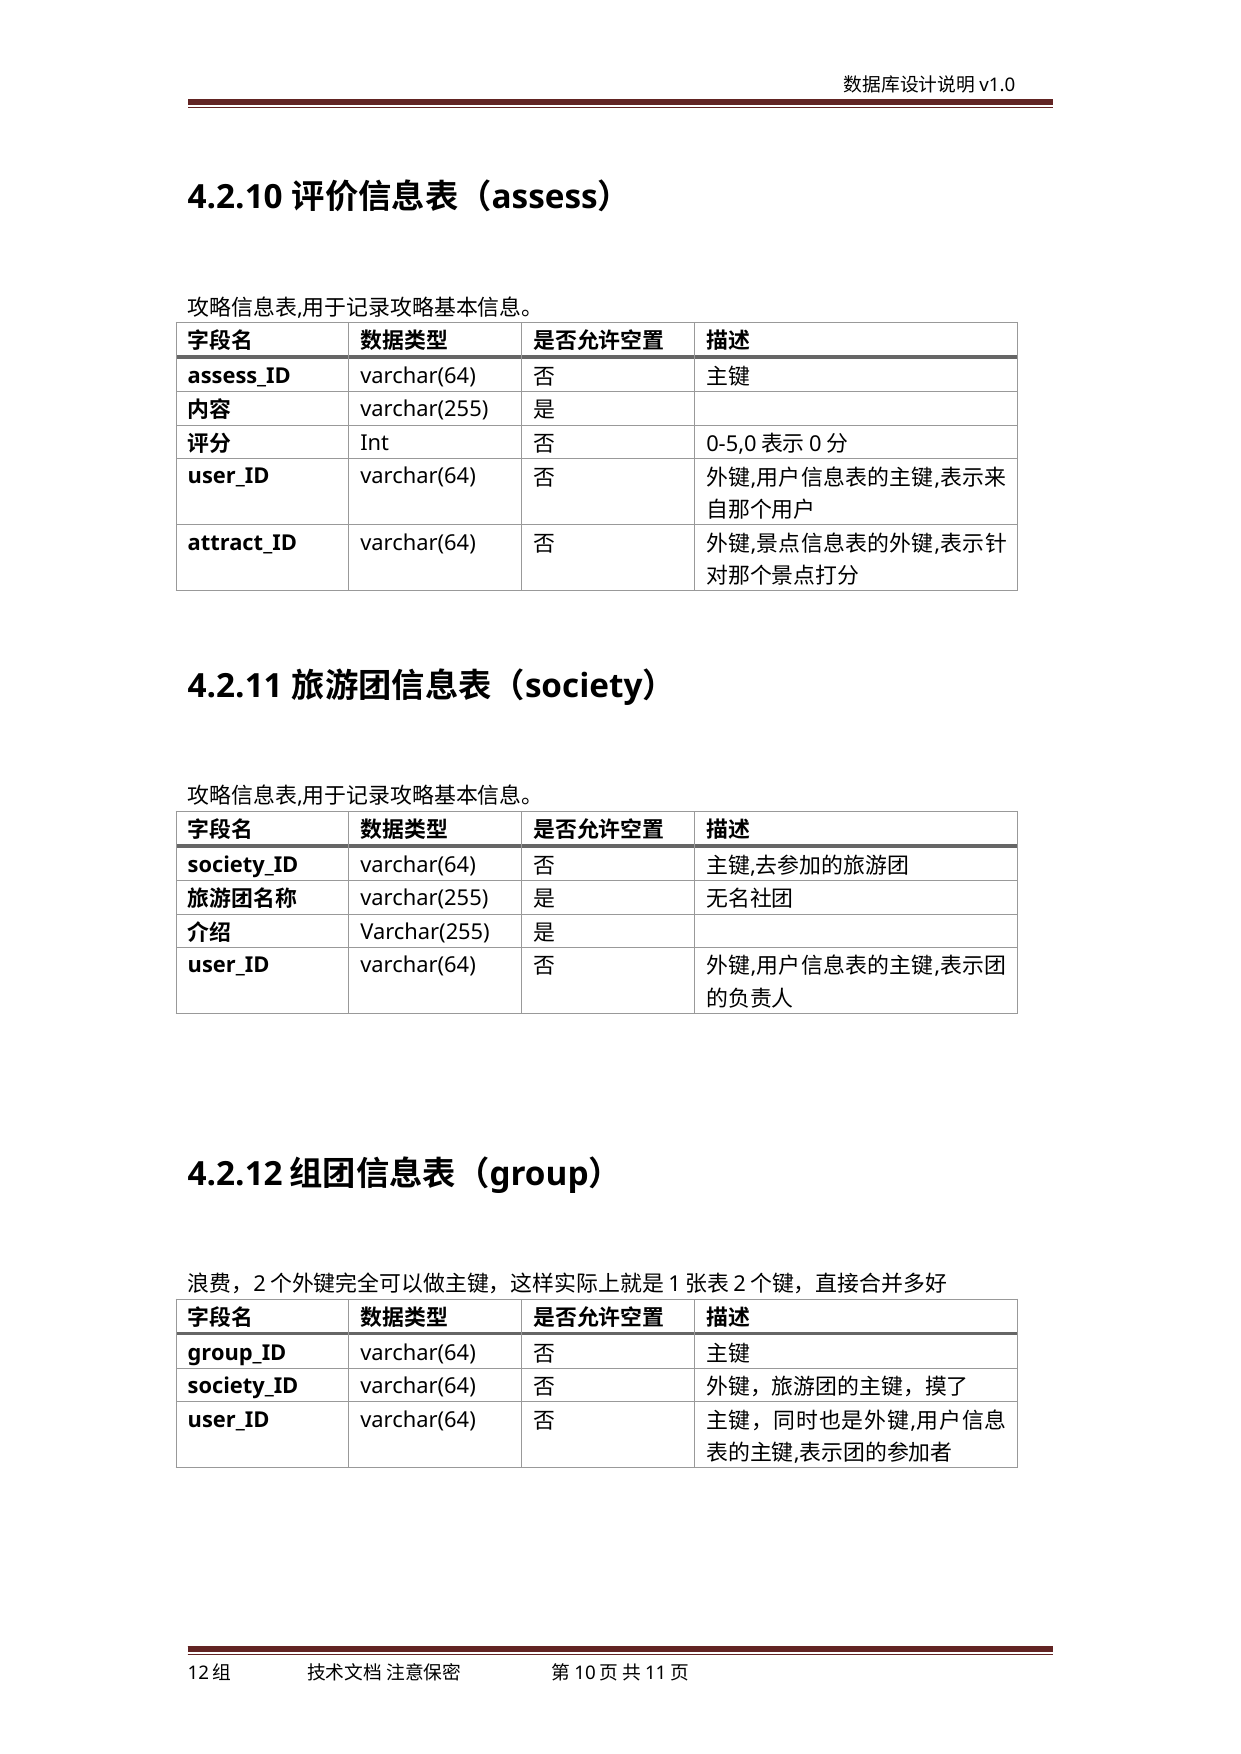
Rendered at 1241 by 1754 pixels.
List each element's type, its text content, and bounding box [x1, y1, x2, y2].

table_header 字段名 [177, 1300, 348, 1332]
table_cell 否 [522, 525, 694, 590]
table_cell 介绍 [177, 915, 348, 947]
table_header 数据类型 [349, 1300, 521, 1332]
table_cell 主键 [695, 359, 1017, 391]
table_header 字段名 [177, 812, 348, 844]
table_cell [695, 915, 1017, 947]
table_cell varchar(64) [349, 1402, 521, 1467]
table_cell varchar(255) [349, 881, 521, 913]
table_cell user_ID [177, 948, 348, 1013]
table_cell 无名社团 [695, 881, 1017, 913]
text 4.2.12组团信息表（group） [187, 1139, 1053, 1204]
table_cell society_ID [177, 848, 348, 880]
table_cell Int [349, 426, 521, 458]
table_cell 是 [522, 392, 694, 424]
table_cell 外键，旅游团的主键，摸了 [695, 1369, 1017, 1401]
table_header 描述 [695, 323, 1017, 355]
table_cell 主键 [695, 1335, 1017, 1368]
table_cell 否 [522, 948, 694, 1013]
text 4.2.10 评价信息表（assess） [187, 162, 1053, 227]
table_cell varchar(64) [349, 459, 521, 524]
table_cell group_ID [177, 1335, 348, 1368]
table_cell society_ID [177, 1369, 348, 1401]
table_cell 0-5,0表示0分 [695, 426, 1017, 458]
text 4.2.11 旅游团信息表（society） [187, 651, 1053, 716]
table_cell 否 [522, 1369, 694, 1401]
table_cell varchar(64) [349, 359, 521, 391]
table_cell [695, 392, 1017, 424]
text 浪费，2个外键完全可以做主键，这样实际上就是1张表2个键，直接合并多好 [187, 1266, 1053, 1298]
table_cell 否 [522, 1335, 694, 1368]
table_header 描述 [695, 1300, 1017, 1332]
table_cell 是 [522, 881, 694, 913]
table_cell 主键，同时也是外键,用户信息表的主键,表示团的参加者 [695, 1402, 1017, 1467]
table_cell varchar(64) [349, 525, 521, 590]
table_cell varchar(64) [349, 948, 521, 1013]
table_cell 评分 [177, 426, 348, 458]
table_cell user_ID [177, 1402, 348, 1467]
table_header 是否允许空置 [522, 323, 694, 355]
table_cell 否 [522, 1402, 694, 1467]
table_header 数据类型 [349, 812, 521, 844]
table_cell 是 [522, 915, 694, 947]
table_header 数据类型 [349, 323, 521, 355]
table_cell varchar(64) [349, 1335, 521, 1368]
table_cell 主键,去参加的旅游团 [695, 848, 1017, 880]
table_cell 内容 [177, 392, 348, 424]
table_cell 旅游团名称 [177, 881, 348, 913]
table_cell varchar(64) [349, 1369, 521, 1401]
table_cell assess_ID [177, 359, 348, 391]
table_cell 否 [522, 848, 694, 880]
table_cell 外键,景点信息表的外键,表示针对那个景点打分 [695, 525, 1017, 590]
table_cell varchar(64) [349, 848, 521, 880]
table_header 是否允许空置 [522, 812, 694, 844]
table_cell 否 [522, 426, 694, 458]
table_cell varchar(255) [349, 392, 521, 424]
table_header 字段名 [177, 323, 348, 355]
table_cell 否 [522, 359, 694, 391]
text 攻略信息表,用于记录攻略基本信息。 [187, 289, 1053, 322]
text 攻略信息表,用于记录攻略基本信息。 [187, 778, 1053, 811]
table_cell attract_ID [177, 525, 348, 590]
table_cell 外键,用户信息表的主键,表示来自那个用户 [695, 459, 1017, 524]
table_cell 外键,用户信息表的主键,表示团的负责人 [695, 948, 1017, 1013]
table_cell user_ID [177, 459, 348, 524]
table_cell Varchar(255) [349, 915, 521, 947]
table_cell 否 [522, 459, 694, 524]
table_header 描述 [695, 812, 1017, 844]
table_header 是否允许空置 [522, 1300, 694, 1332]
